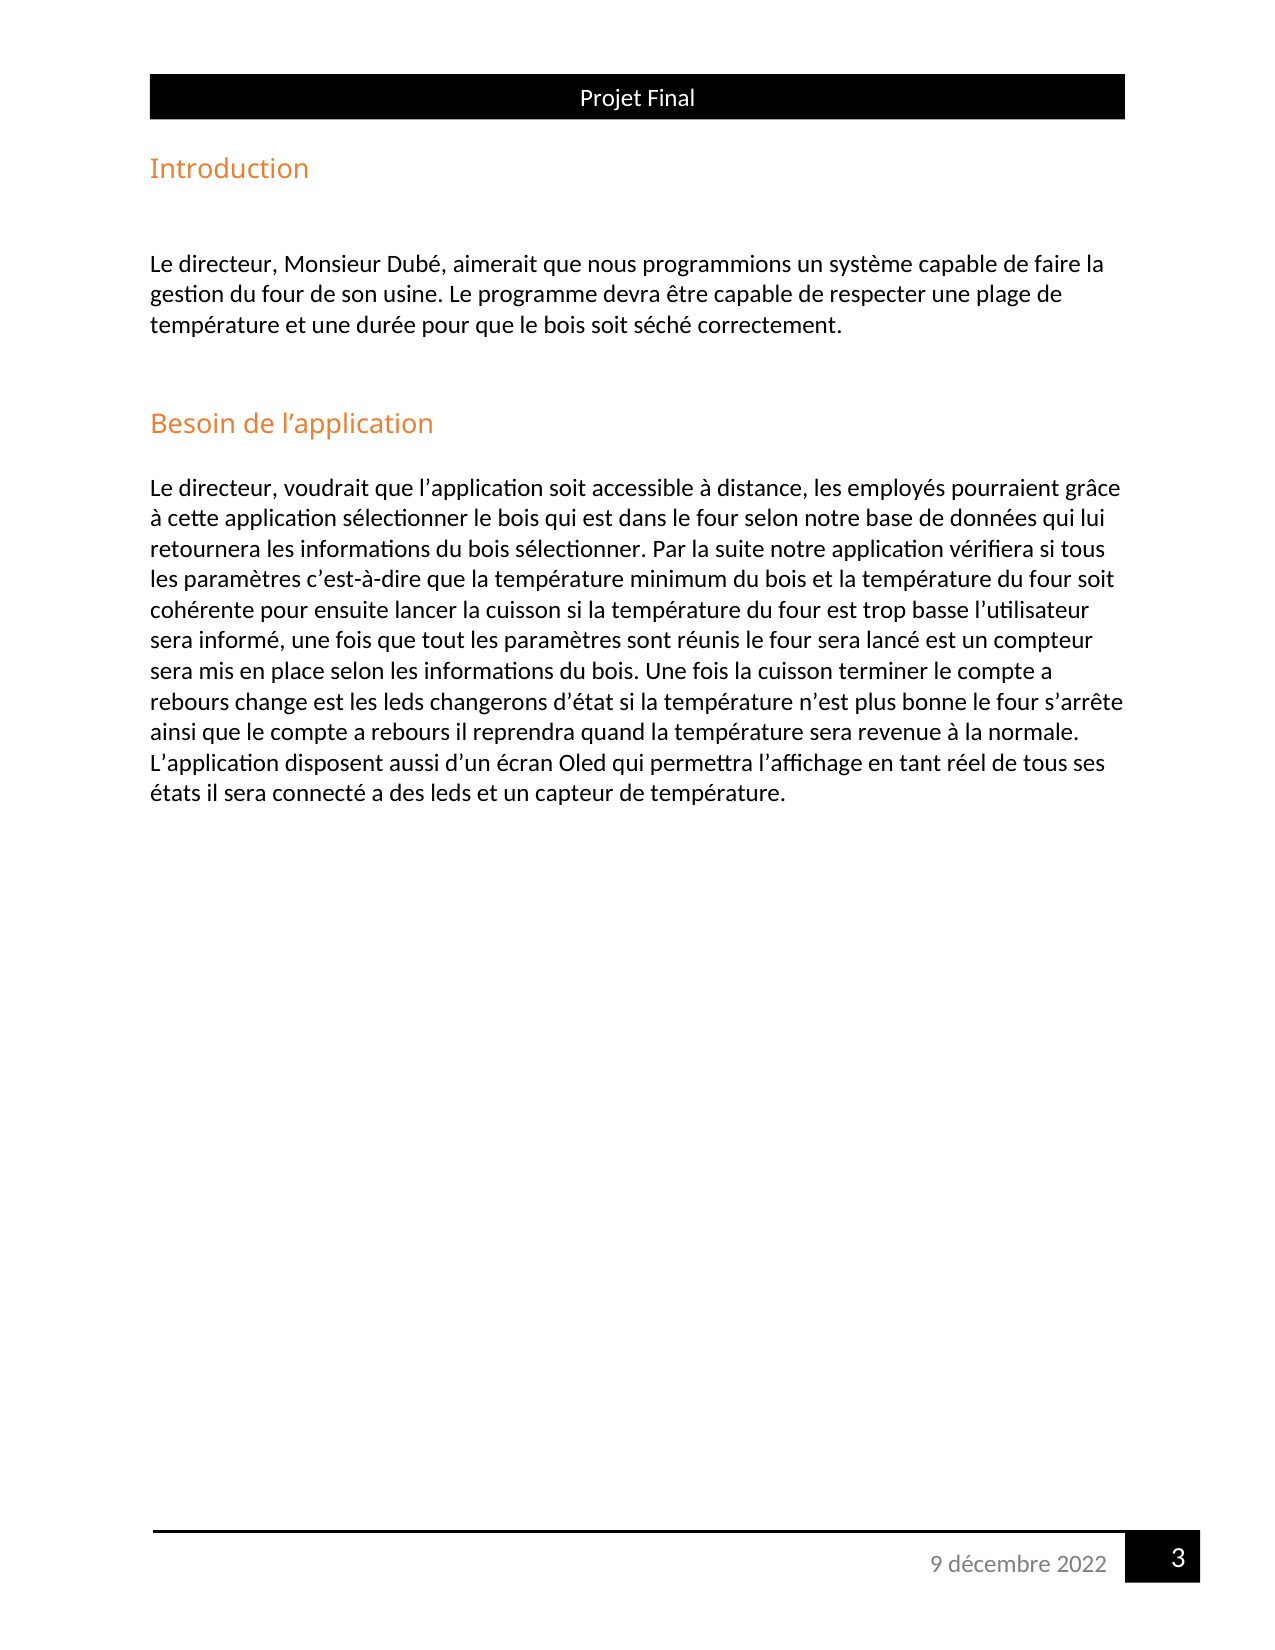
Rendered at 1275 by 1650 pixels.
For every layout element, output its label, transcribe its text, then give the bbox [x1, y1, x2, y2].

subtitle Besoin de l’application [150, 405, 1125, 442]
subtitle Introduction [150, 150, 1125, 187]
text Le directeur, voudrait que l’application soit accessible à distance, les employés pourraient grâce à cette application sélectionner le bois qui est dans le four selon notre base de données qui lui retournera les informations du bois sélectionner. Par la suite notre application vérifiera si tous les paramètres c’est-à-dire que la température minimum du bois et la température du four soit cohérente pour ensuite lancer la cuisson si la température du four est trop basse l’utilisateur sera informé, une fois que tout les paramètres sont réunis le four sera lancé est un compteur sera mis en place selon les informations du bois. Une fois la cuisson terminer le compte a rebours change est les leds changerons d’état si la température n’est plus bonne le four s’arrête ainsi que le compte a rebours il reprendra quand la température sera revenue à la normale. L’application disposent aussi d’un écran Oled qui permettra l’affichage en tant réel de tous ses états il sera connecté a des leds et un capteur de température. [150, 472, 1125, 808]
text Le directeur, Monsieur Dubé, aimerait que nous programmions un système capable de faire la gestion du four de son usine. Le programme devra être capable de respecter une plage de température et une durée pour que le bois soit séché correctement. [150, 248, 1125, 339]
